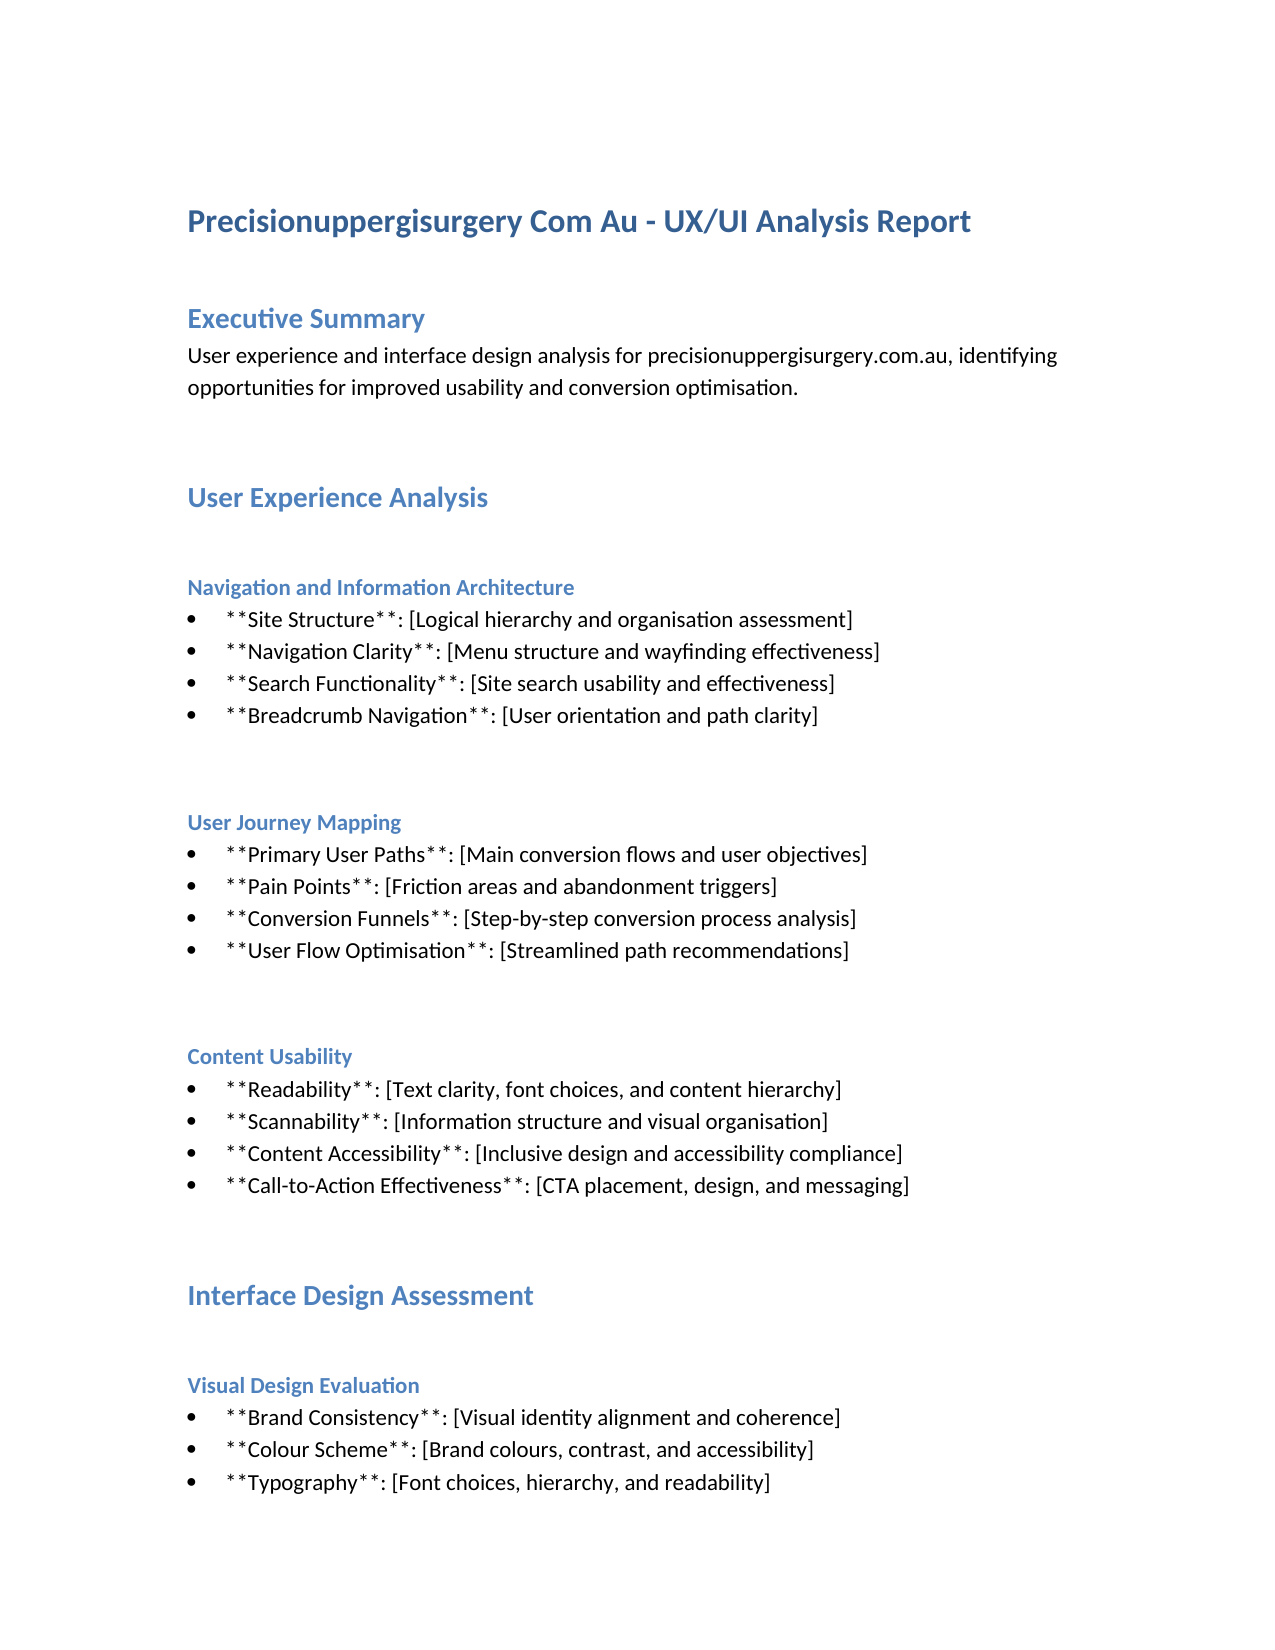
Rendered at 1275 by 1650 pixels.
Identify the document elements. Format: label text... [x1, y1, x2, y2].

subtitle Precisionuppergisurgery Com Au - UX/UI Analysis Report [187, 200, 1087, 241]
list **Site Structure**: [Logical hierarchy and organisation assessment] [187, 605, 1087, 633]
subtitle Executive Summary [187, 300, 1087, 335]
list **Typography**: [Font choices, hierarchy, and readability] [187, 1468, 1087, 1496]
list **Scannability**: [Information structure and visual organisation] [187, 1107, 1087, 1135]
subtitle Interface Design Assessment [187, 1277, 1087, 1313]
subtitle Content Usability [187, 1042, 1087, 1071]
list **Breadcrumb Navigation**: [User orientation and path clarity] [187, 702, 1087, 730]
subtitle Navigation and Information Architecture [187, 573, 1087, 601]
list **Content Accessibility**: [Inclusive design and accessibility compliance] [187, 1139, 1087, 1167]
list **Conversion Funnels**: [Step-by-step conversion process analysis] [187, 904, 1087, 932]
subtitle User Journey Mapping [187, 808, 1087, 836]
list **Navigation Clarity**: [Menu structure and wayfinding effectiveness] [187, 637, 1087, 665]
text User experience and interface design analysis for precisionuppergisurgery.com.au, identifying opportunities for improved usability and conversion optimisation. [187, 341, 1087, 401]
list **Readability**: [Text clarity, font choices, and content hierarchy] [187, 1075, 1087, 1103]
subtitle Visual Design Evaluation [187, 1371, 1087, 1399]
list **User Flow Optimisation**: [Streamlined path recommendations] [187, 936, 1087, 964]
list **Search Functionality**: [Site search usability and effectiveness] [187, 669, 1087, 697]
list **Primary User Paths**: [Main conversion flows and user objectives] [187, 840, 1087, 868]
list **Colour Scheme**: [Brand colours, contrast, and accessibility] [187, 1436, 1087, 1464]
list **Pain Points**: [Friction areas and abandonment triggers] [187, 872, 1087, 900]
subtitle User Experience Analysis [187, 479, 1087, 514]
list **Call-to-Action Effectiveness**: [CTA placement, design, and messaging] [187, 1171, 1087, 1199]
list **Brand Consistency**: [Visual identity alignment and coherence] [187, 1403, 1087, 1431]
